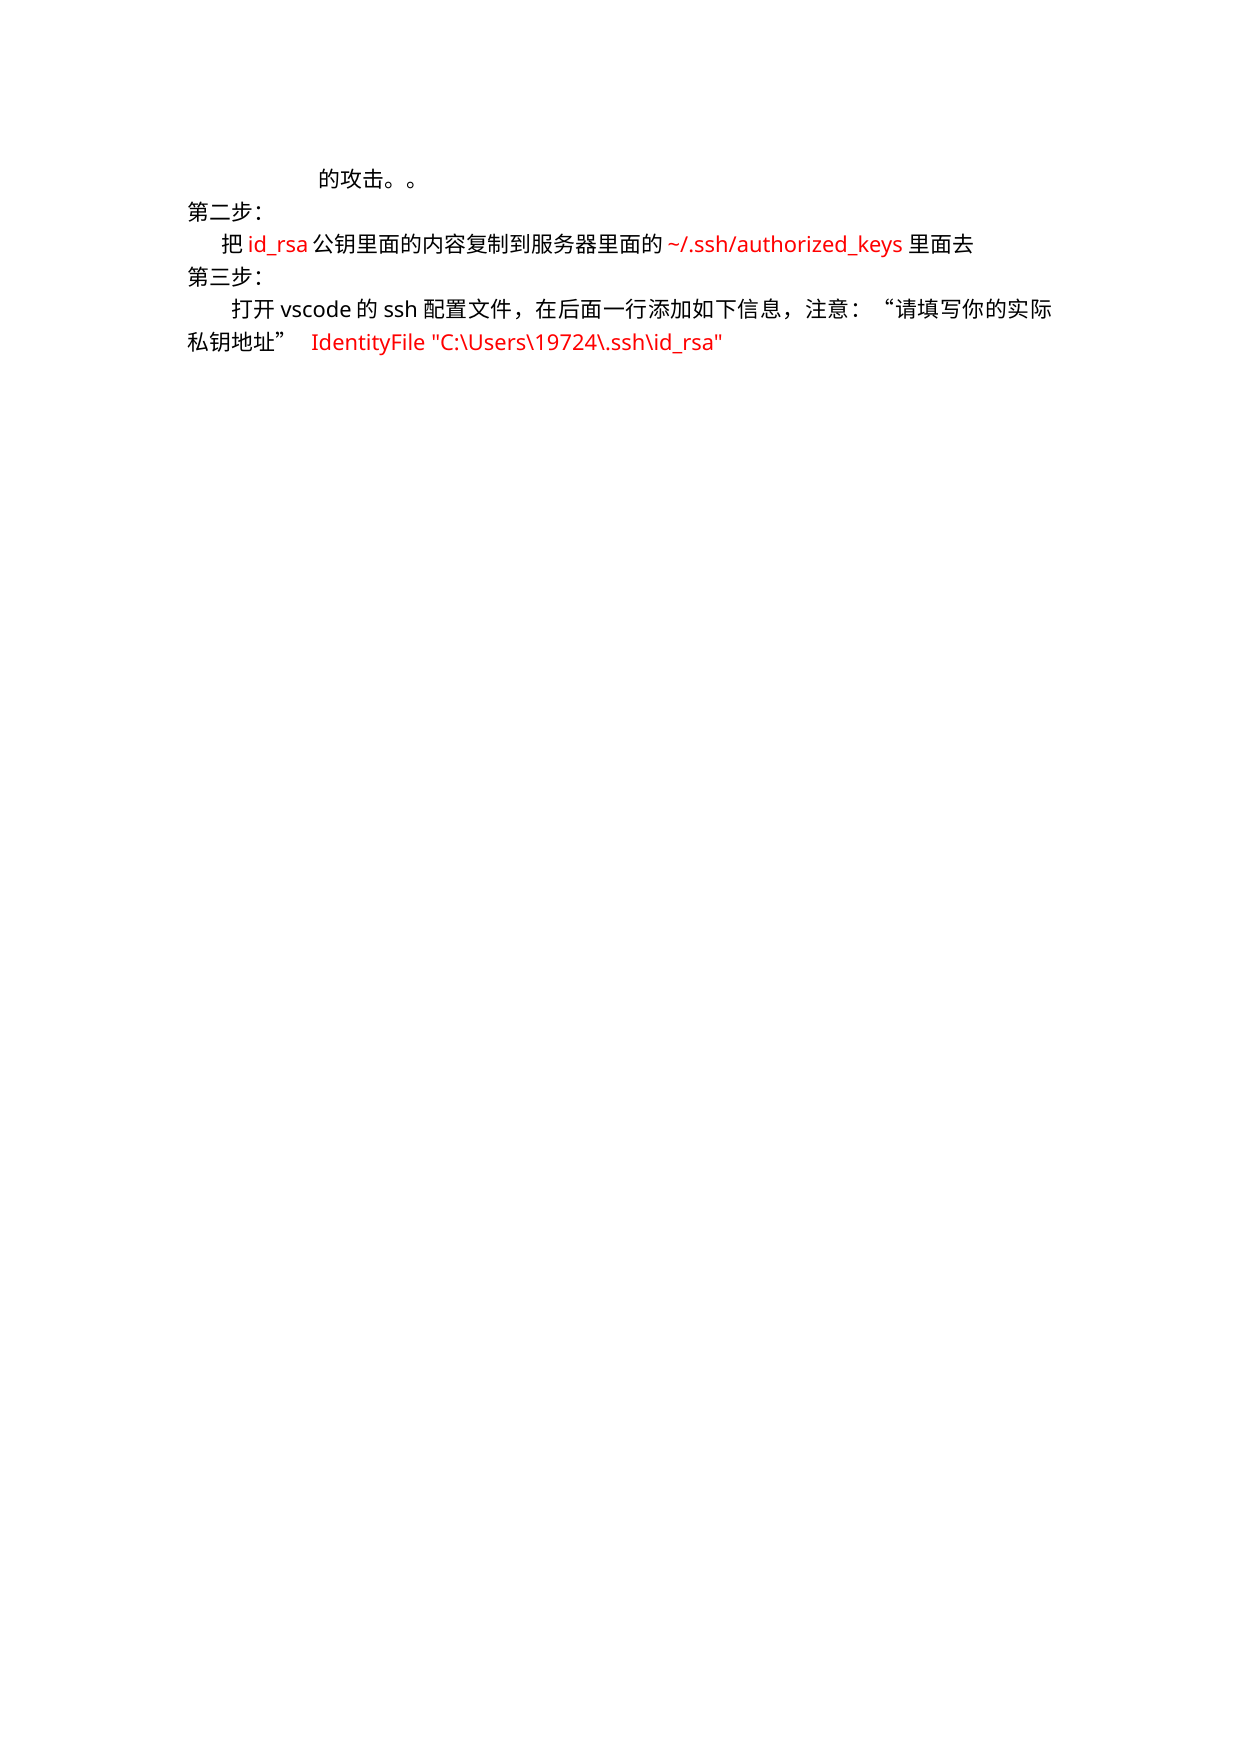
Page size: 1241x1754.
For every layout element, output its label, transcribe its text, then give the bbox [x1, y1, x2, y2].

text 第三步： [187, 259, 1053, 292]
text 打开vscode的ssh配置文件，在后面一行添加如下信息，注意：“请填写你的实际私钥地址” IdentityFile "C:\Users\19724\.ssh\id_rsa" [187, 292, 1053, 357]
text 第二步： [187, 194, 1053, 227]
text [318, 162, 1053, 194]
text 把id_rsa公钥里面的内容复制到服务器里面的 ~/.ssh/authorized_keys 里面去 [187, 227, 1053, 259]
